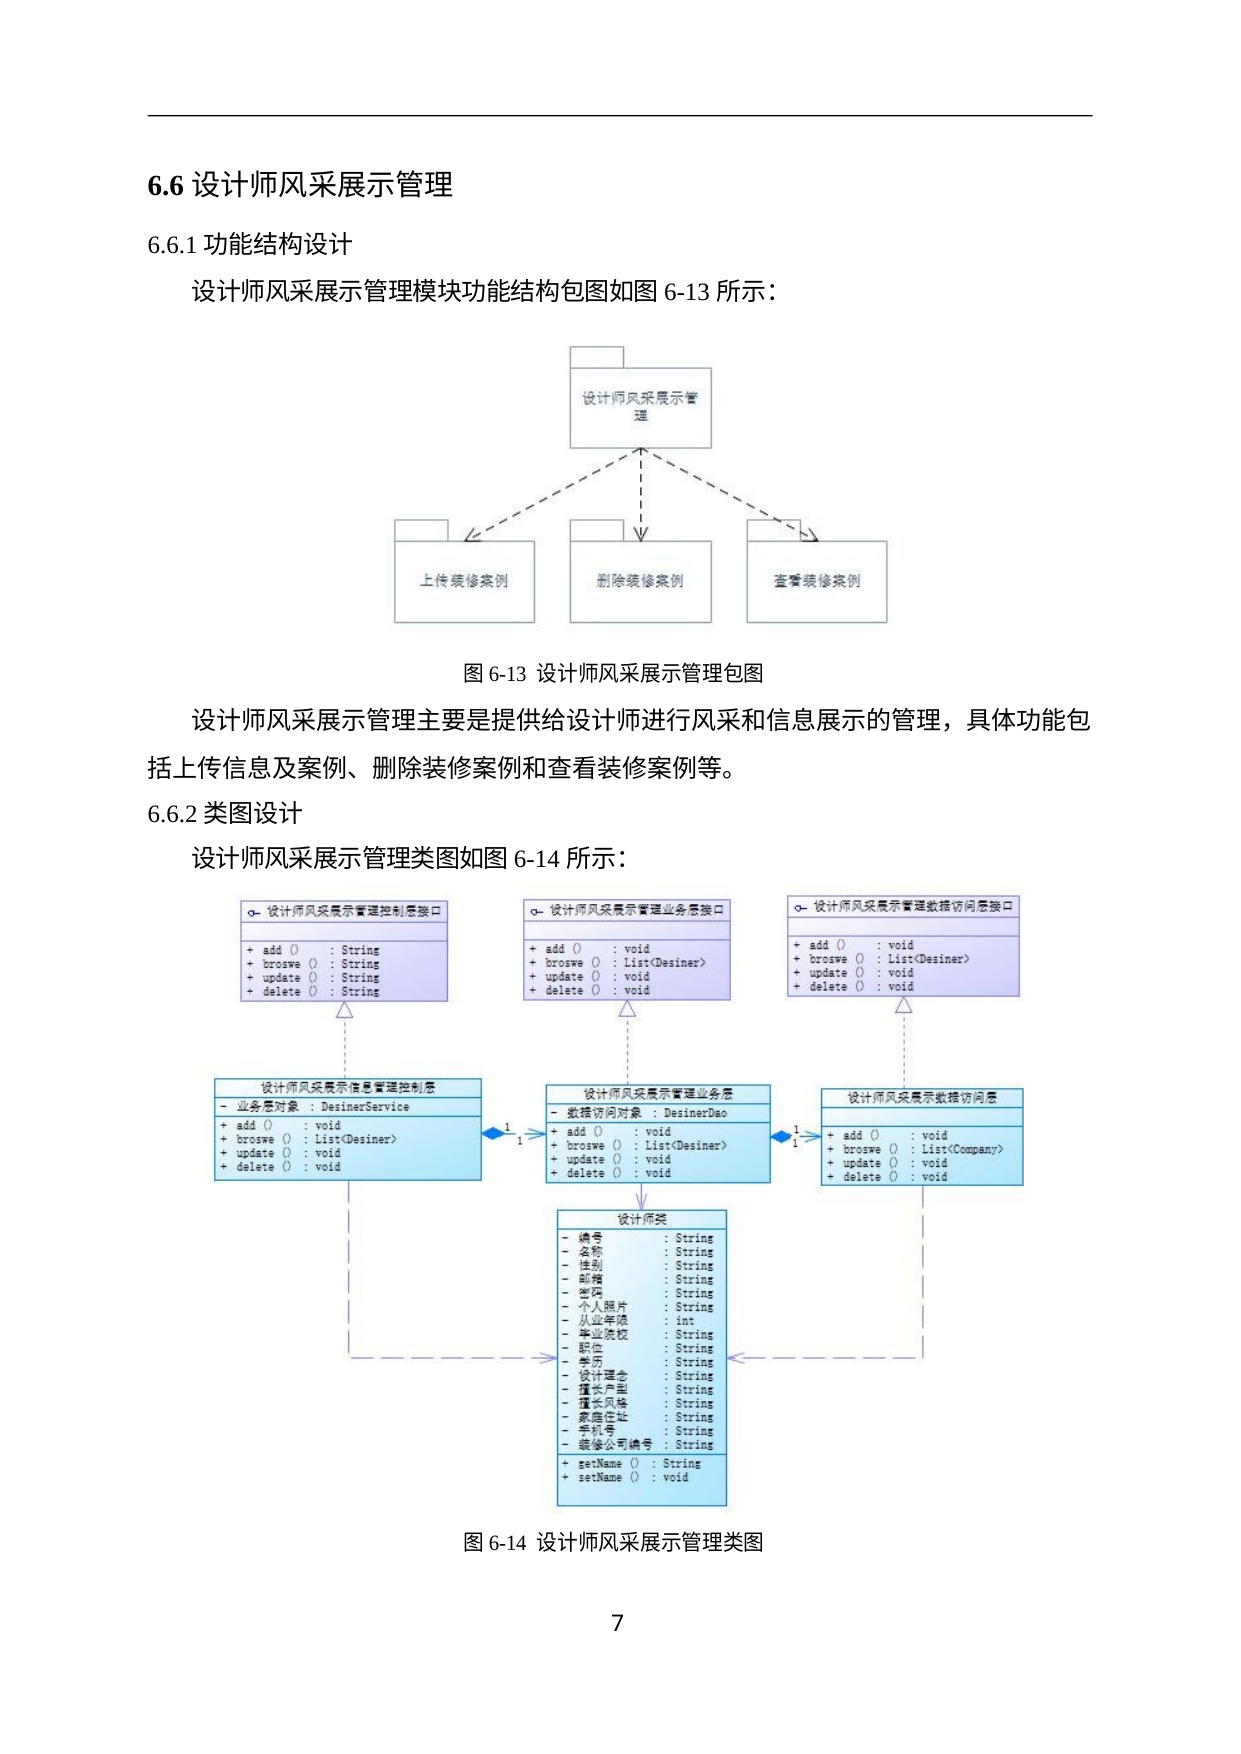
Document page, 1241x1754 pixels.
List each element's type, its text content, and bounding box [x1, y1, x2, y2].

subtitle 设计师风采展示管理 [147, 162, 1178, 204]
text 图 6-14 设计师风采展示管理类图 [463, 887, 1178, 1557]
picture [203, 883, 1025, 1514]
text 设计师风采展示管理类图如图 6-14 所示： [191, 839, 1178, 875]
picture [385, 345, 905, 642]
list 类图设计 [147, 797, 1178, 828]
text 设计师风采展示管理模块功能结构包图如图 6-13 所示： [191, 271, 1178, 307]
list 功能结构设计 [147, 225, 1178, 261]
text 设计师风采展示管理主要是提供给设计师进行风采和信息展示的管理，具体功能包括上传信息及案例、删除装修案例和查看装修案例等。 [147, 700, 1093, 785]
